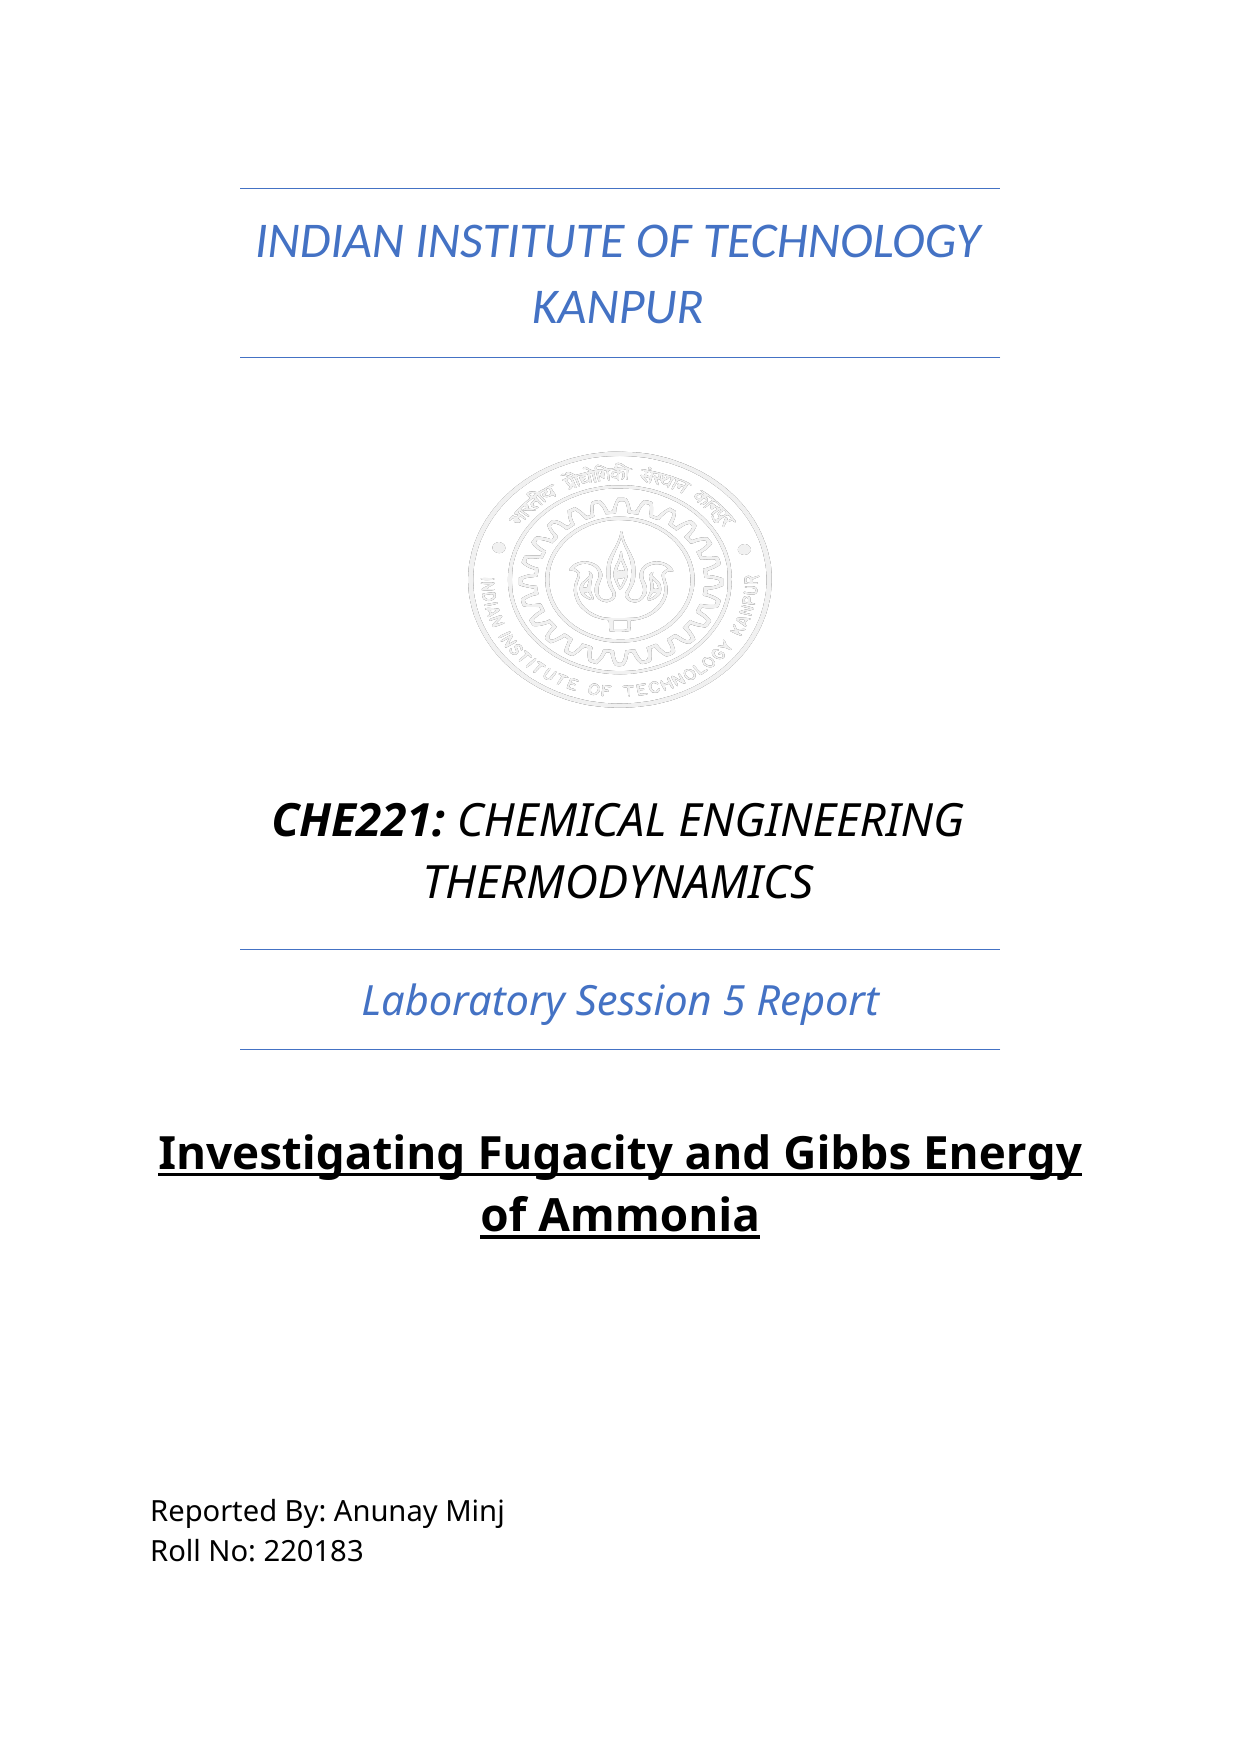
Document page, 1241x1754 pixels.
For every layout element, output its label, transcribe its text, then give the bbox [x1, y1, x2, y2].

title INDIAN INSTITUTE OF TECHNOLOGY KANPUR [240, 189, 1000, 357]
text CHE221: CHEMICAL ENGINEERING THERMODYNAMICS [150, 787, 1090, 912]
title Laboratory Session 5 Report [240, 950, 1000, 1049]
picture [337, 400, 903, 759]
text Reported By: Anunay Minj [150, 1490, 1090, 1530]
text Roll No: 220183 [150, 1530, 1090, 1570]
text Investigating Fugacity and Gibbs Energy of Ammonia [150, 1121, 1090, 1245]
